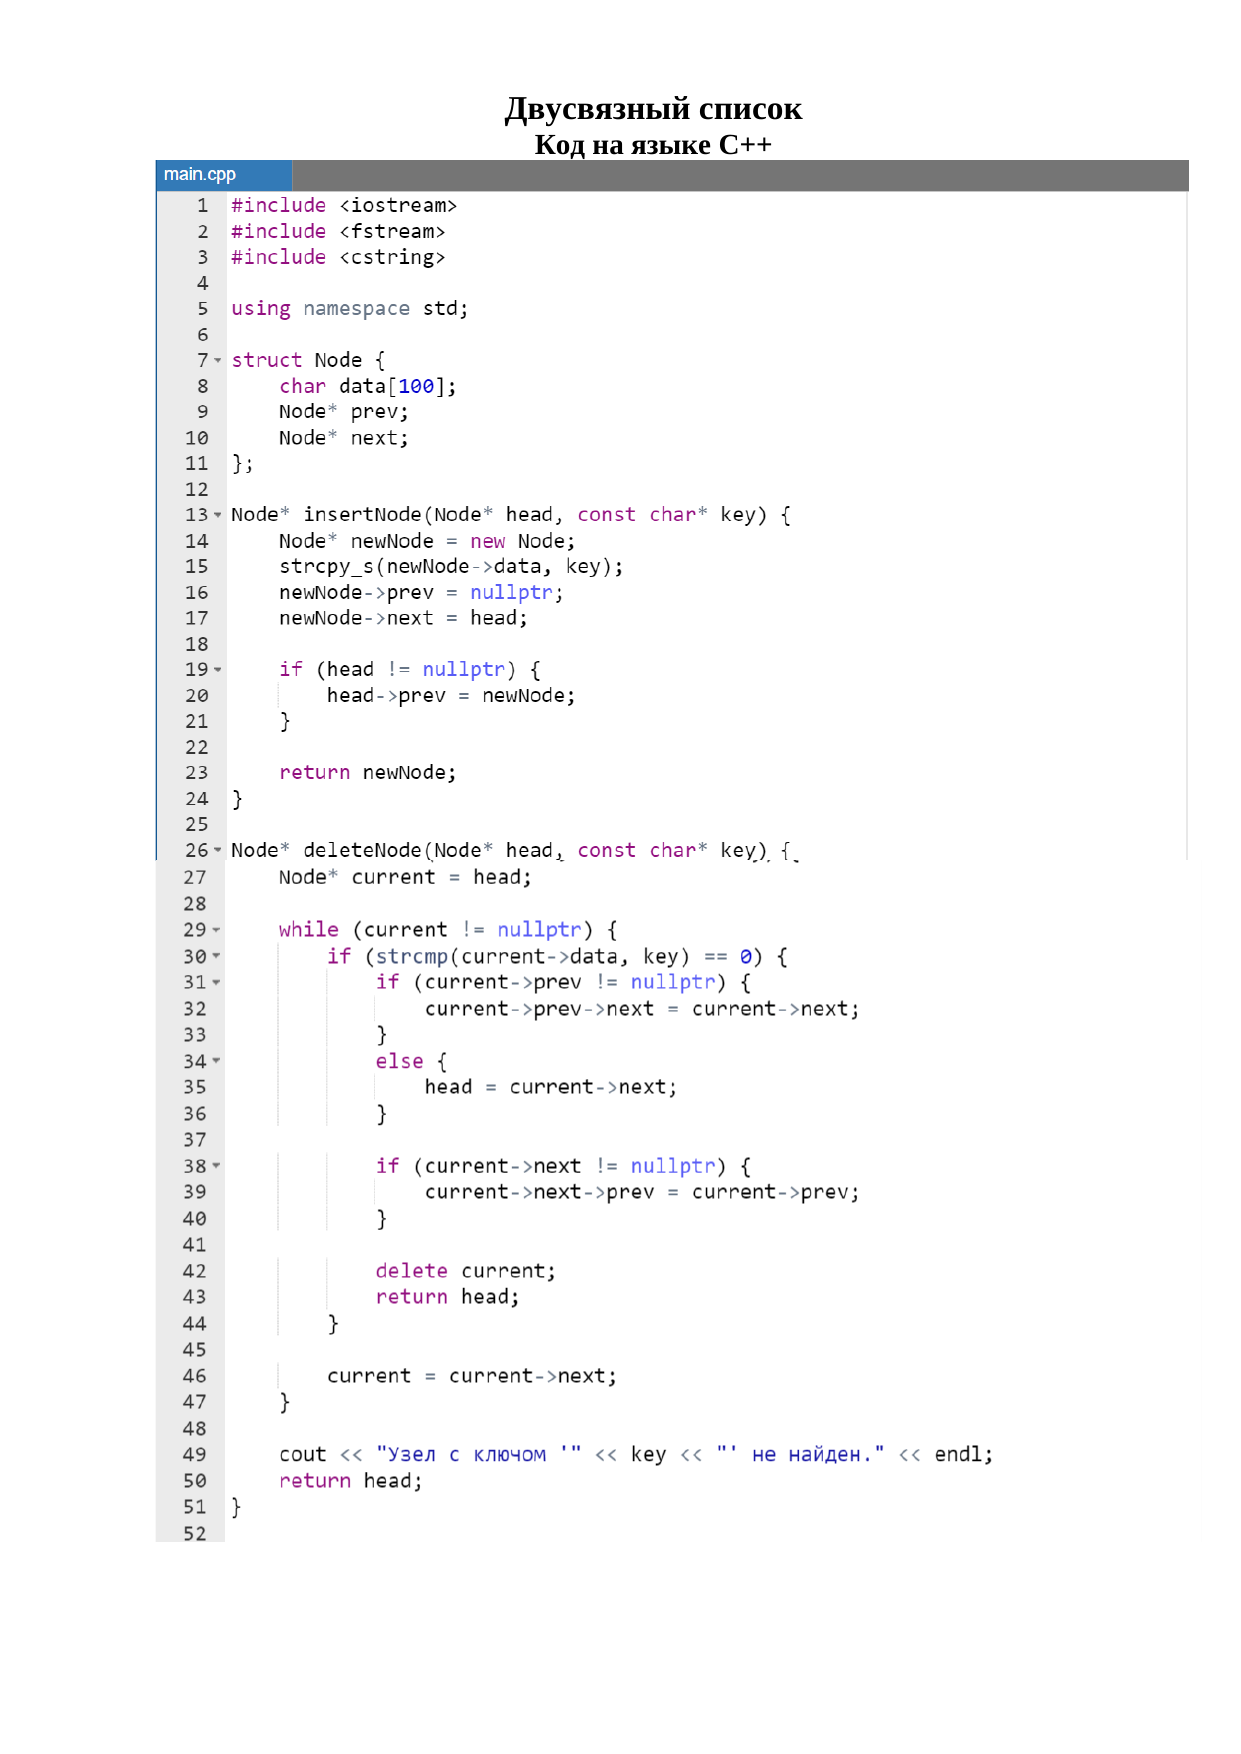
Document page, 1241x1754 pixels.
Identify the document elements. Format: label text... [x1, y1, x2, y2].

text Двусвязный список [156, 89, 1152, 127]
picture [155, 160, 1202, 1542]
text Код на языке C++ [156, 127, 1152, 160]
